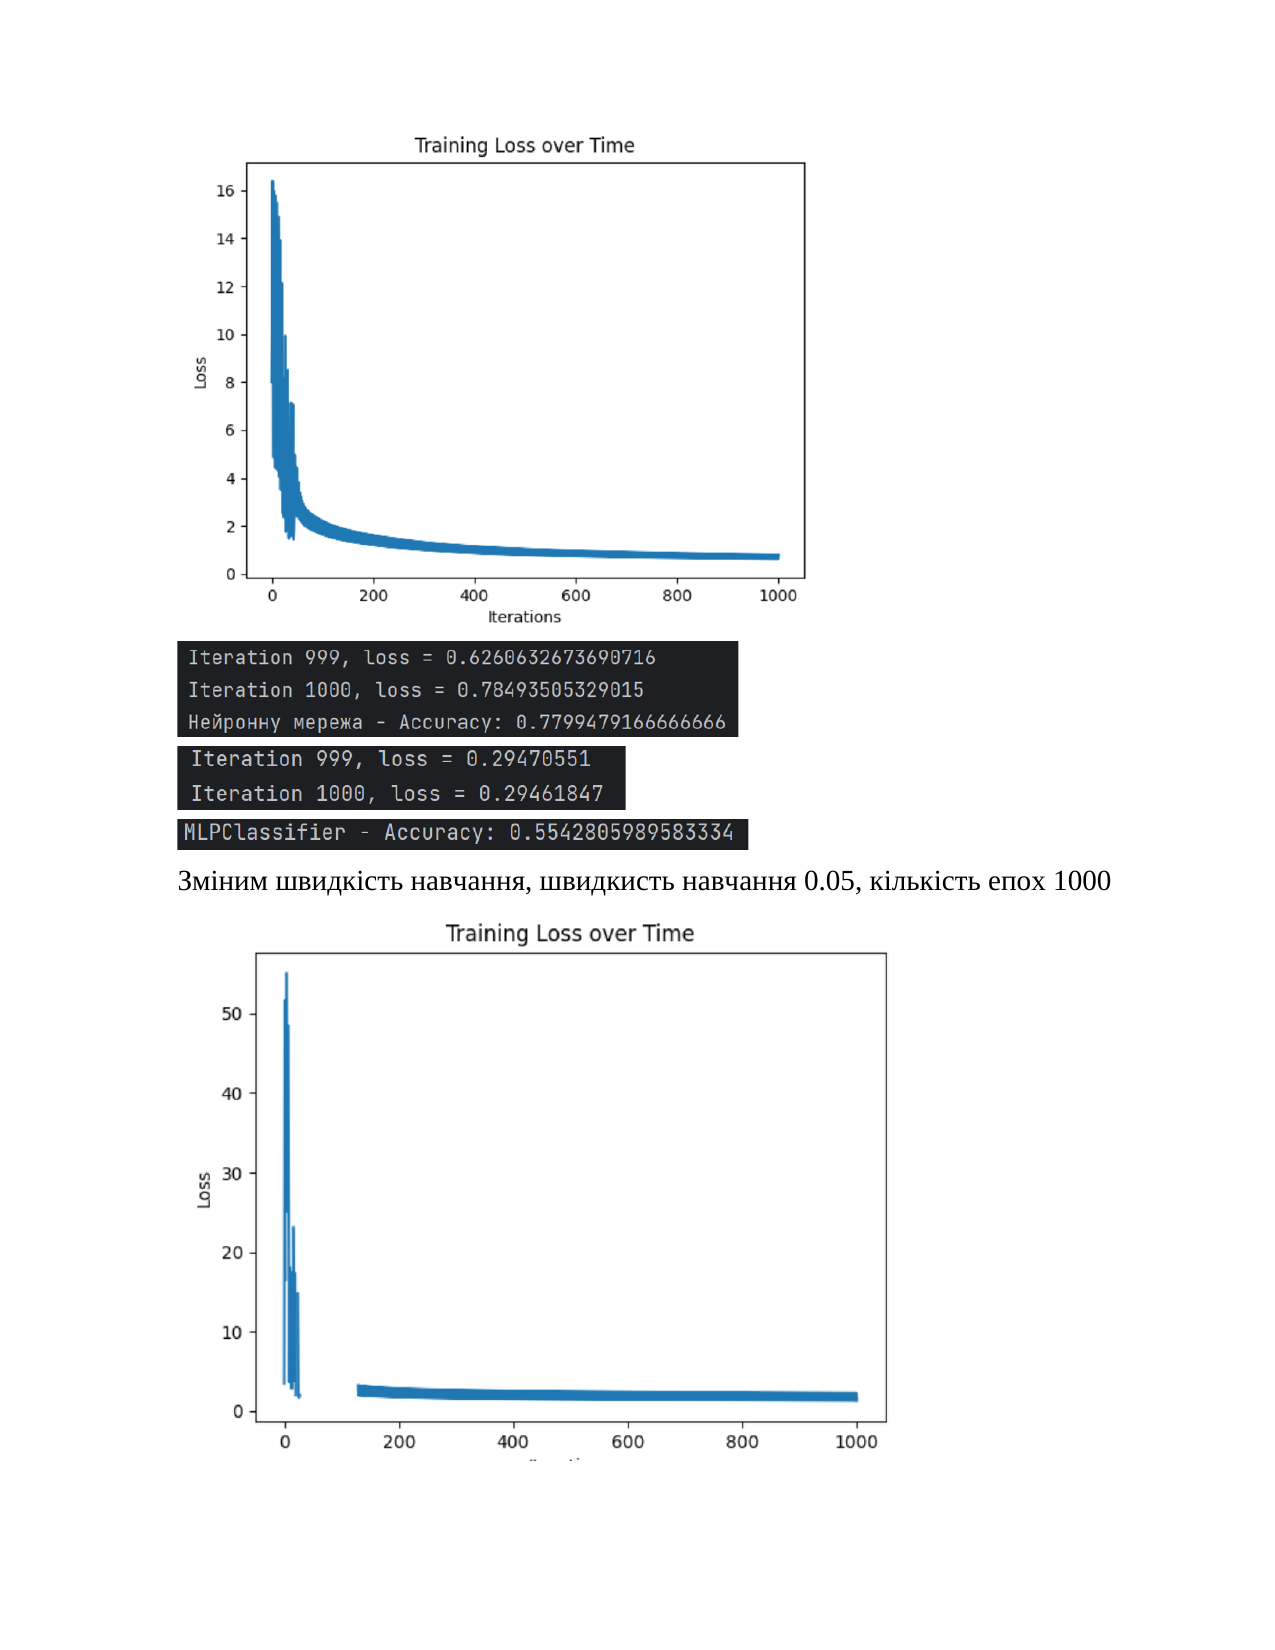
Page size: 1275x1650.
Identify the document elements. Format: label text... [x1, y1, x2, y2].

picture [177, 819, 749, 850]
picture [177, 746, 626, 810]
picture [177, 641, 739, 737]
text Зміним швидкість навчання, швидкисть навчання 0.05, кількість епох 1000 [177, 863, 1187, 896]
picture [177, 118, 842, 632]
picture [177, 906, 904, 1461]
